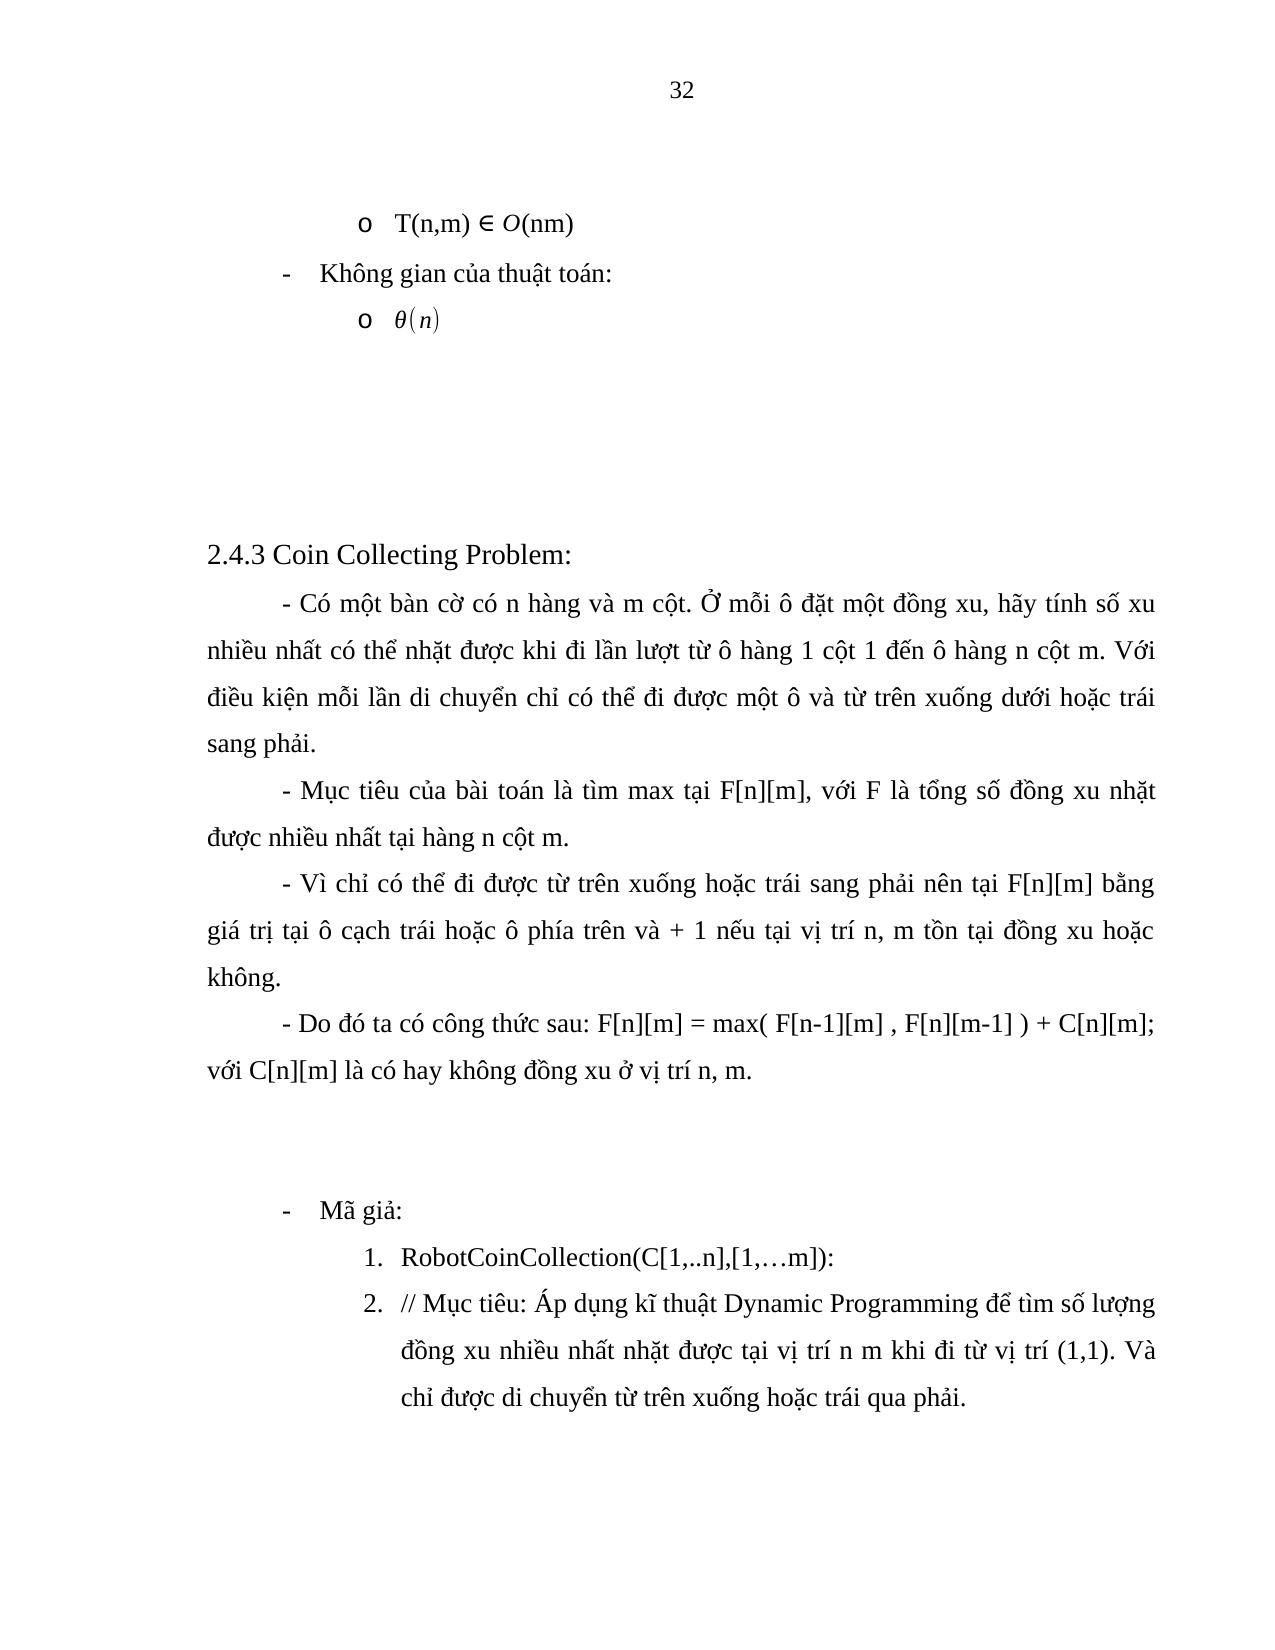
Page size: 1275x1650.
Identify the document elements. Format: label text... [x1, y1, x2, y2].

text - Có một bàn cờ có n hàng và m cột. Ở mỗi ô đặt một đồng xu, hãy tính số xu nhiều nhất có thể nhặt được khi đi lần lượt từ ô hàng 1 cột 1 đến ô hàng n cột m. Với điều kiện mỗi lần di chuyển chỉ có thể đi được một ô và từ trên xuống dưới hoặc trái sang phải. [207, 587, 1157, 759]
list T(n,m) (nm) [357, 207, 1157, 240]
text 2.4.3 Coin Collecting Problem: [207, 537, 1157, 571]
list // Mục tiêu: Áp dụng kĩ thuật Dynamic Programming để tìm số lượng đồng xu nhiều nhất nhặt được tại vị trí n m khi đi từ vị trí (1,1). Và chỉ được di chuyển từ trên xuống hoặc trái qua phải. [363, 1287, 1157, 1412]
text - Do đó ta có công thức sau: F[n][m] = max( F[n-1][m] , F[n][m-1] ) + C[n][m]; với C[n][m] là có hay không đồng xu ở vị trí n, m. [207, 1007, 1157, 1085]
text - Vì chỉ có thể đi được từ trên xuống hoặc trái sang phải nên tại F[n][m] bằng giá trị tại ô cạch trái hoặc ô phía trên và + 1 nếu tại vị trí n, m tồn tại đồng xu hoặc không. [207, 867, 1157, 992]
list RobotCoinCollection(C[1,..n],[1,…m]): [363, 1241, 1157, 1272]
text - Mục tiêu của bài toán là tìm max tại F[n][m], với F là tổng số đồng xu nhặt được nhiều nhất tại hàng n cột m. [207, 774, 1157, 852]
list Mã giả: [282, 1194, 1157, 1225]
list Không gian của thuật toán: [282, 257, 1157, 288]
